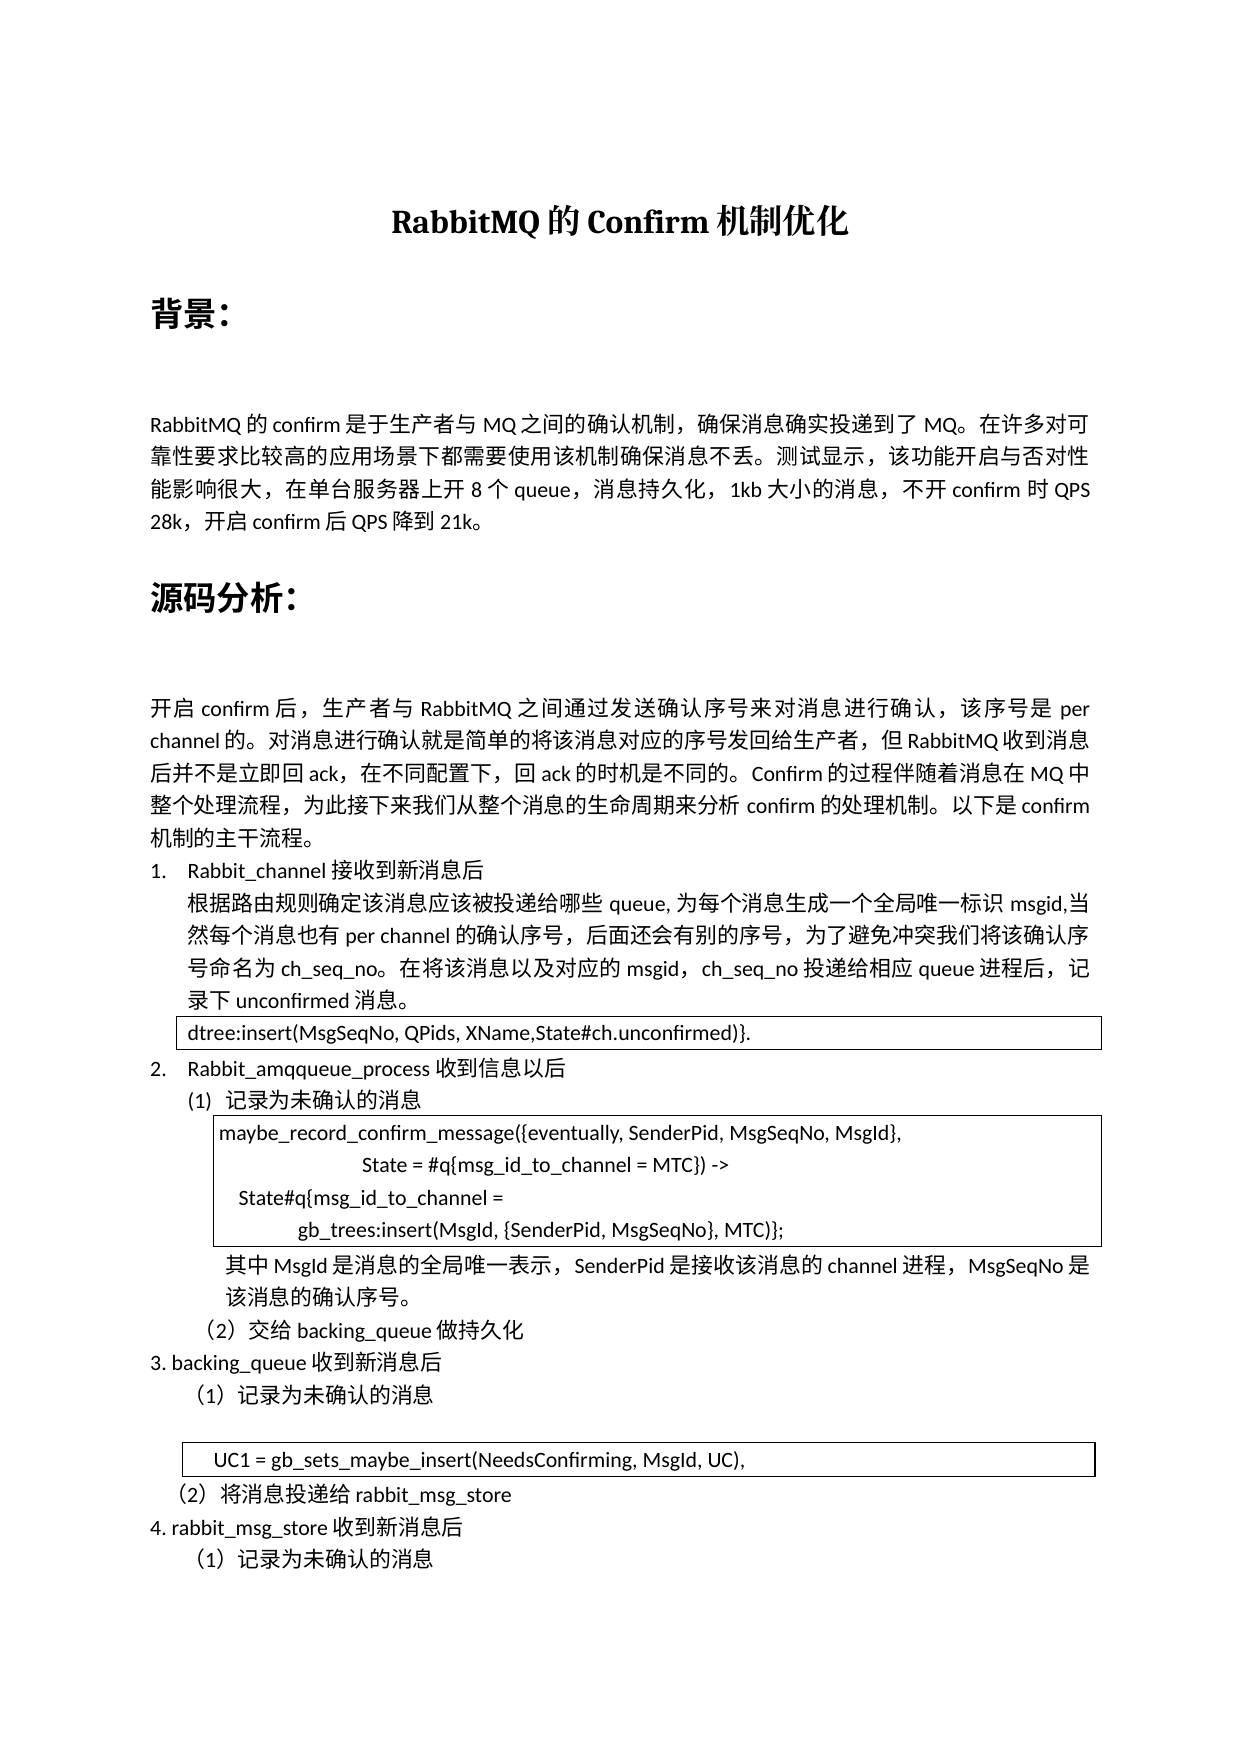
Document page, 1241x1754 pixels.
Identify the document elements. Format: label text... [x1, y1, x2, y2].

text （2）交给backing_queue做持久化 [150, 1312, 1090, 1345]
table_header maybe_record_confirm_message({eventually, SenderPid, MsgSeqNo, MsgId}, State = #q{msg_id_to_channel = MTC}) -> State#q{msg_id_to_channel = gb_trees:insert(MsgId, {SenderPid, MsgSeqNo}, MTC)}; [214, 1116, 1101, 1246]
subtitle 背景： [150, 279, 1090, 344]
text 开启confirm后，生产者与RabbitMQ之间通过发送确认序号来对消息进行确认，该序号是per channel的。对消息进行确认就是简单的将该消息对应的序号发回给生产者，但RabbitMQ收到消息后并不是立即回ack，在不同配置下，回ack的时机是不同的。Confirm的过程伴随着消息在MQ中整个处理流程，为此接下来我们从整个消息的生命周期来分析confirm的处理机制。以下是confirm机制的主干流程。 [150, 691, 1090, 853]
list 记录为未确认的消息 [187, 1083, 1090, 1115]
table_header dtree:insert(MsgSeqNo, QPids, XName,State#ch.unconfirmed)}. [177, 1017, 1101, 1049]
text RabbitMQ的confirm是于生产者与MQ之间的确认机制，确保消息确实投递到了MQ。在许多对可靠性要求比较高的应用场景下都需要使用该机制确保消息不丢。测试显示，该功能开启与否对性能影响很大，在单台服务器上开8个queue，消息持久化，1kb大小的消息，不开confirm 时QPS 28k，开启confirm后QPS降到21k。 [150, 406, 1090, 536]
list 其中MsgId是消息的全局唯一表示，SenderPid是接收该消息的channel进程，MsgSeqNo是该消息的确认序号。 [225, 1247, 1090, 1312]
text 3. backing_queue收到新消息后 [150, 1345, 1090, 1377]
text （1）记录为未确认的消息 [150, 1377, 1090, 1410]
subtitle 源码分析： [150, 563, 1090, 628]
text （2）将消息投递给rabbit_msg_store [150, 1477, 1090, 1509]
list 根据路由规则确定该消息应该被投递给哪些queue, 为每个消息生成一个全局唯一标识msgid,当然每个消息也有per channel的确认序号，后面还会有别的序号，为了避免冲突我们将该确认序号命名为ch_seq_no。在将该消息以及对应的msgid，ch_seq_no投递给相应queue进程后，记录下unconfirmed消息。 [187, 886, 1090, 1016]
list Rabbit_channel 接收到新消息后 [150, 853, 1090, 886]
text 4. rabbit_msg_store收到新消息后 [150, 1509, 1090, 1542]
table_header UC1 = gb_sets_maybe_insert(NeedsConfirming, MsgId, UC), [183, 1443, 1094, 1476]
title RabbitMQ 的Confirm机制优化 [150, 187, 1090, 252]
list Rabbit_amqqueue_process收到信息以后 [150, 1050, 1090, 1083]
text （1）记录为未确认的消息 [150, 1542, 1090, 1574]
